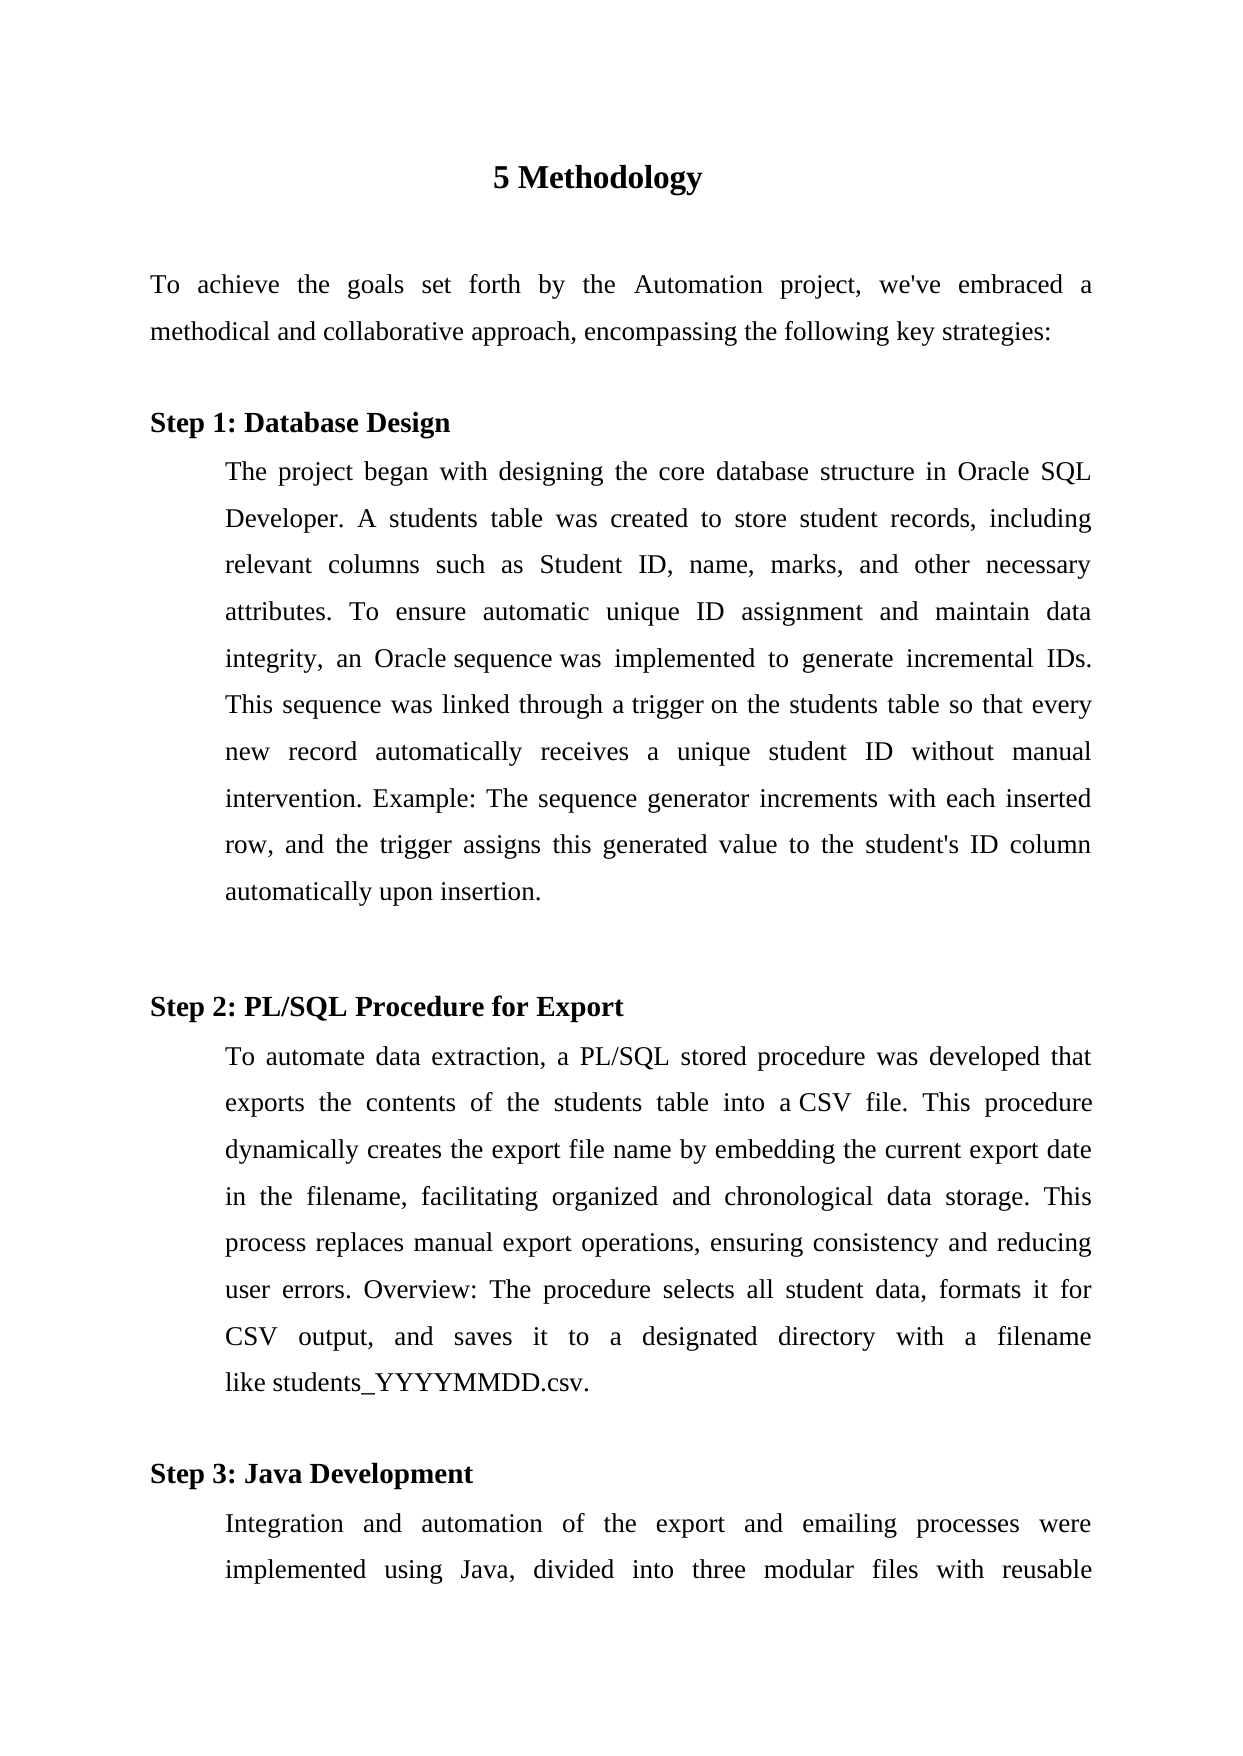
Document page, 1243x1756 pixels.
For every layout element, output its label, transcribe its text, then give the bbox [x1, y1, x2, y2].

text To automate data extraction, a PL/SQL stored procedure was developed that exports the contents of the students table into a CSV file. This procedure dynamically creates the export file name by embedding the current export date in the filename, facilitating organized and chronological data storage. This process replaces manual export operations, ensuring consistency and reducing user errors. Overview: The procedure selects all student data, formats it for CSV output, and saves it to a designated directory with a filename like students_YYYYMMDD.csv. [225, 1040, 1093, 1398]
text Step 1: Database Design [150, 405, 957, 438]
text The project began with designing the core database structure in Oracle SQL Developer. A students table was created to store student records, including relevant columns such as Student ID, name, marks, and other necessary attributes. To ensure automatic unique ID assignment and maintain data integrity, an Oracle sequence was implemented to generate incremental IDs. This sequence was linked through a trigger on the students table so that every new record automatically receives a unique student ID without manual intervention. Example: The sequence generator increments with each inserted row, and the trigger assigns this generated value to the student's ID column automatically upon insertion. [225, 455, 1093, 906]
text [225, 1507, 1093, 1584]
text Step 3: Java Development [150, 1456, 1041, 1490]
subtitle Methodology [150, 157, 1046, 196]
text Step 2: PL/SQL Procedure for Export [150, 989, 1041, 1023]
text To achieve the goals set forth by the Automation project, we've embraced a methodical and collaborative approach, encompassing the following key strategies: [150, 268, 1093, 346]
